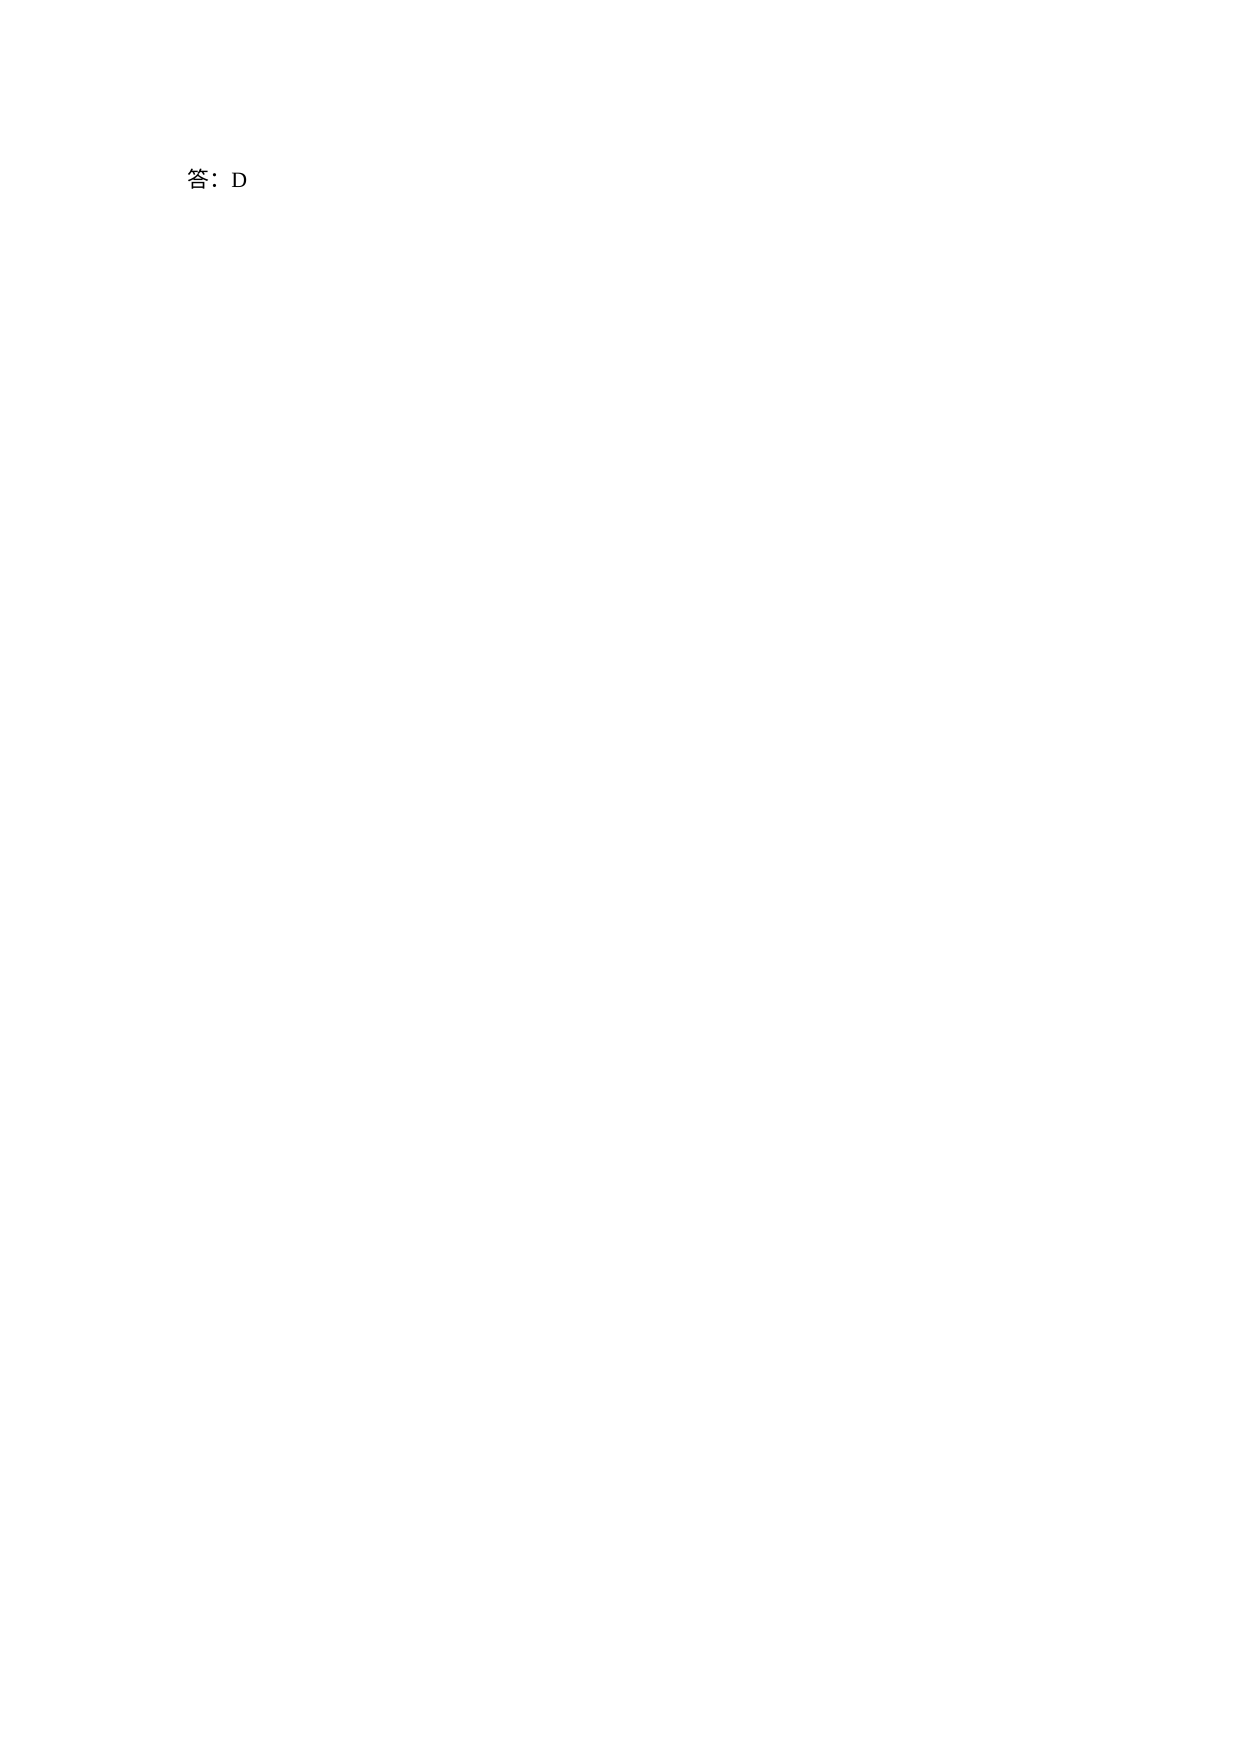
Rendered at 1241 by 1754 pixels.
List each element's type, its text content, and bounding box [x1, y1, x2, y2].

text 答：D [187, 162, 1053, 194]
